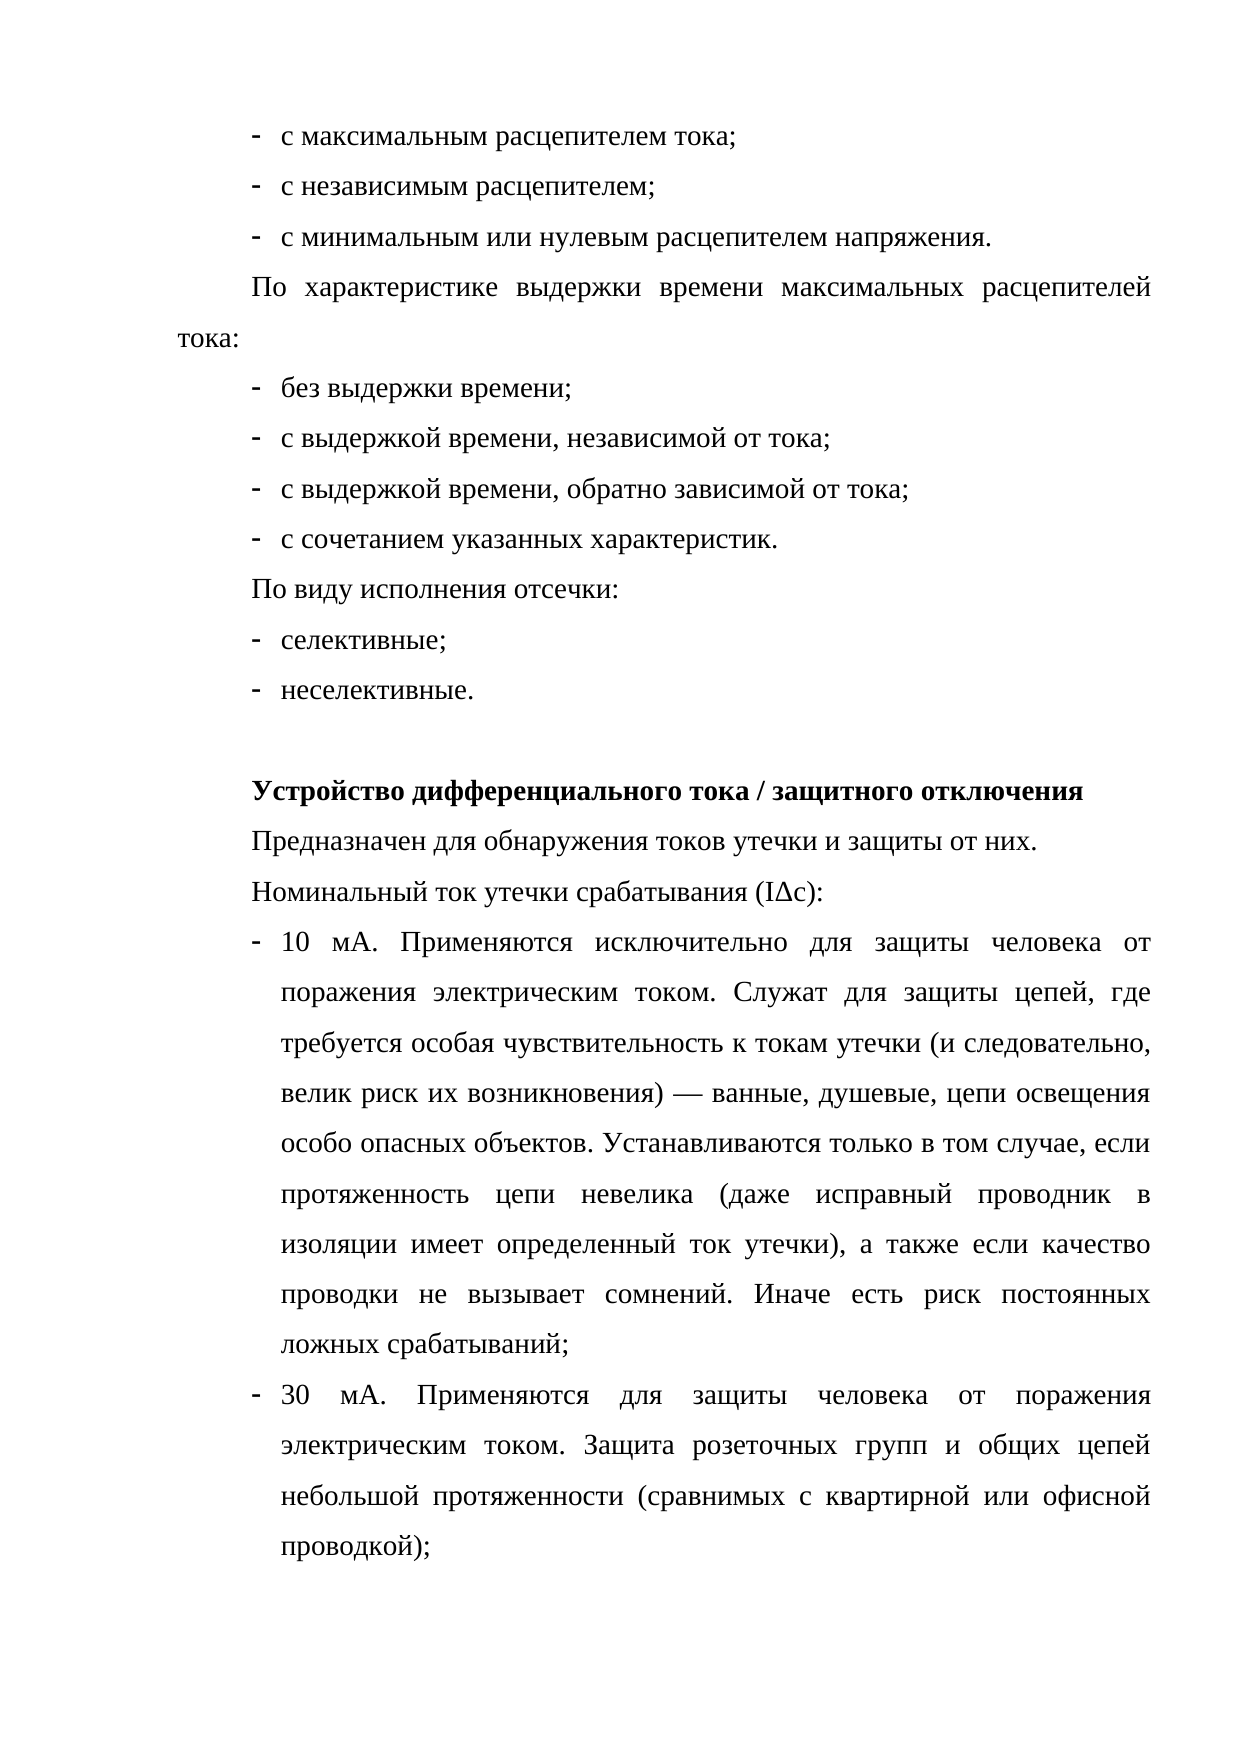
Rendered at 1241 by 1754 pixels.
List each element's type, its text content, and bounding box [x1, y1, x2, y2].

text По виду исполнения отсечки: [177, 572, 1152, 605]
list с минимальным или нулевым расцепителем напряжения. [251, 219, 1152, 253]
list с сочетанием указанных характеристик. [251, 521, 1152, 555]
text Предназначен для обнаружения токов утечки и защиты от них. [177, 823, 1152, 857]
list с выдержкой времени, обратно зависимой от тока; [251, 471, 1152, 504]
list с выдержкой времени, независимой от тока; [251, 420, 1152, 454]
list селективные; [251, 622, 1152, 656]
list 10 мА. Применяются исключительно для защиты человека от поражения электрическим током. Служат для защиты цепей, где требуется особая чувствительность к токам утечки (и следовательно, велик риск их возникновения) — ванные, душевые, цепи освещения особо опасных объектов. Устанавливаются только в том случае, если протяженность цепи невелика (даже исправный проводник в изоляции имеет определенный ток утечки), а также если качество проводки не вызывает сомнений. Иначе есть риск постоянных ложных срабатываний; [251, 924, 1152, 1360]
list 30 мА. Применяются для защиты человека от поражения электрическим током. Защита розеточных групп и общих цепей небольшой протяженности (сравнимых с квартирной или офисной проводкой); [251, 1377, 1152, 1562]
text Номинальный ток утечки срабатывания (IΔc): [177, 874, 1152, 907]
text По характеристике выдержки времени максимальных расцепителей тока: [177, 269, 1152, 353]
list без выдержки времени; [251, 370, 1152, 404]
list с максимальным расцепителем тока; [251, 118, 1152, 152]
list с независимым расцепителем; [251, 168, 1152, 202]
list неселективные. [251, 672, 1152, 706]
text Устройство дифференциального тока / защитного отключения [177, 773, 1152, 807]
